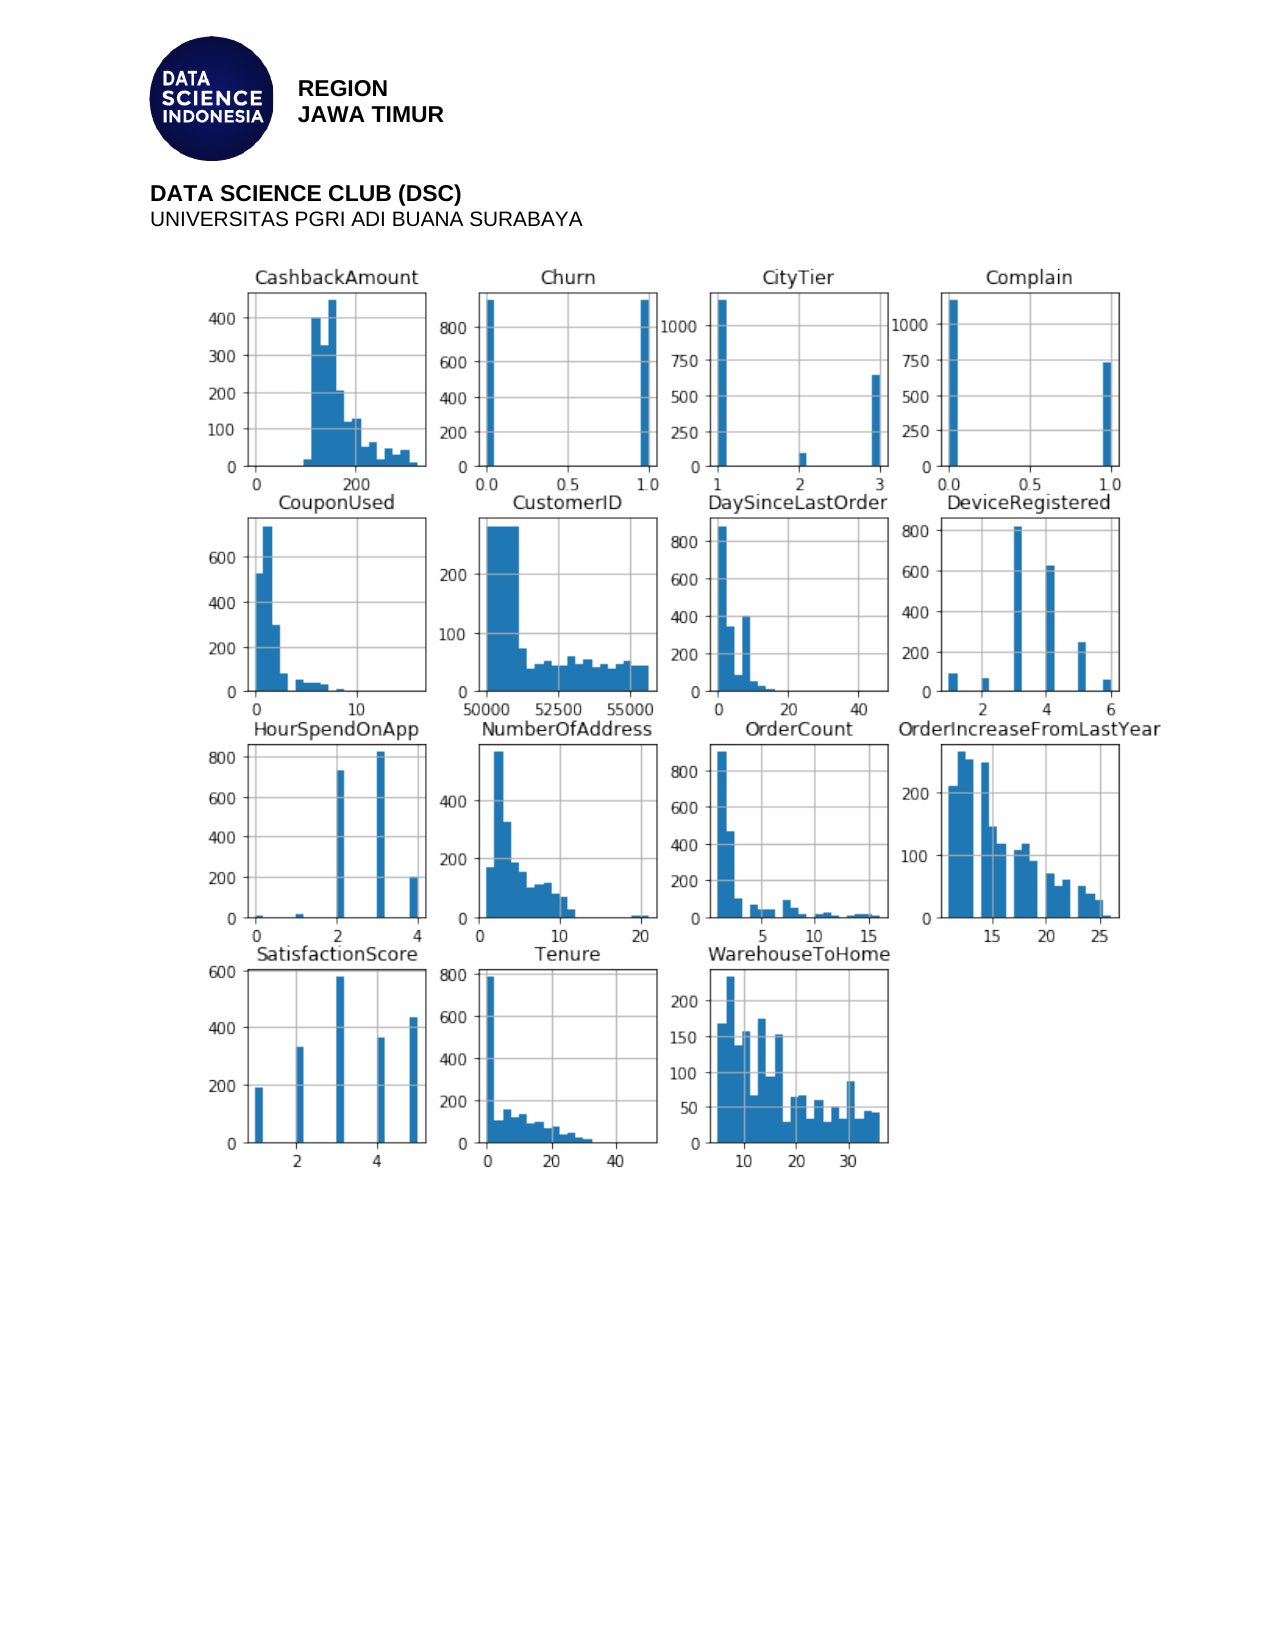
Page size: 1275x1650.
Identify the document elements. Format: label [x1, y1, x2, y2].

picture [196, 258, 1172, 1180]
picture [149, 36, 274, 161]
